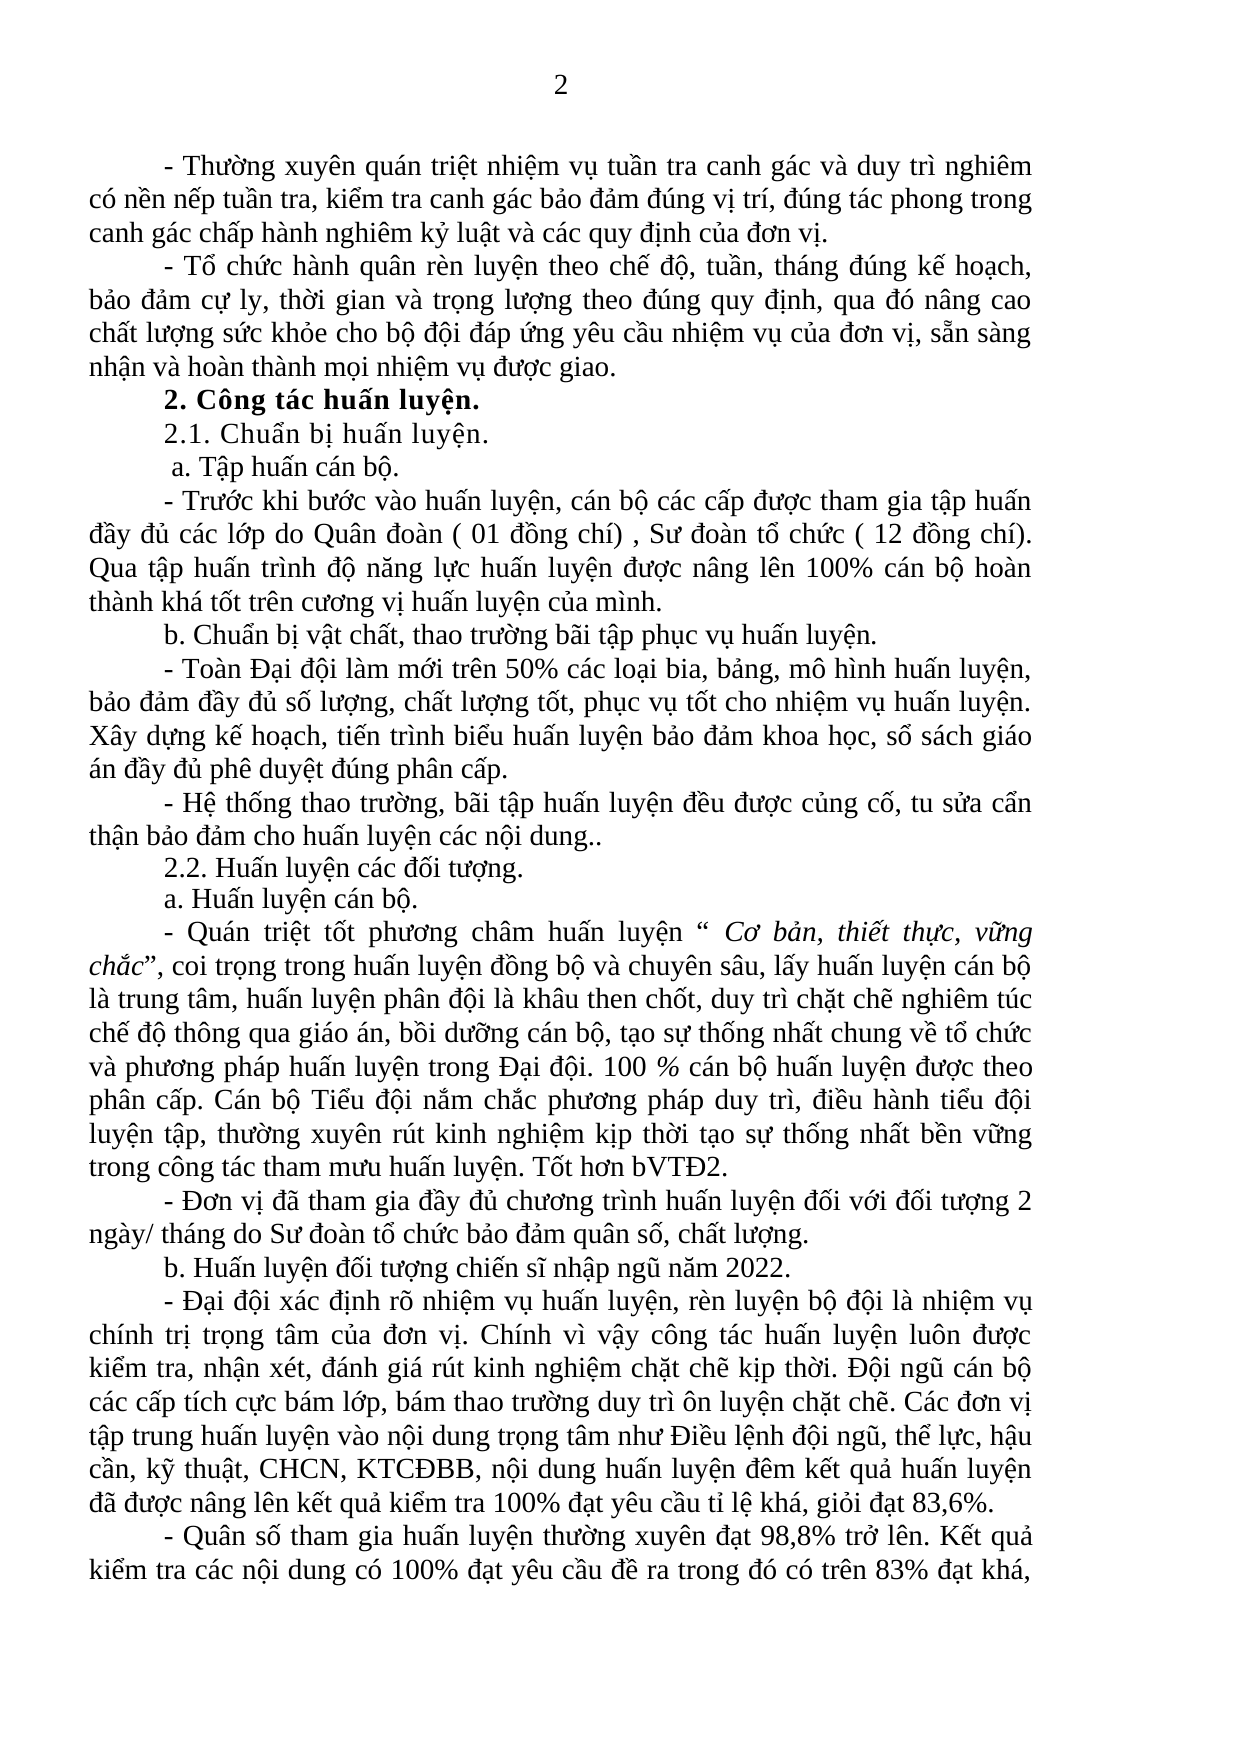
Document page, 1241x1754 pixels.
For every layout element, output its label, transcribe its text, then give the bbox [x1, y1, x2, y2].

text 2.2. Huấn luyện các đối tượng. [89, 852, 1033, 883]
text - Trước khi bước vào huấn luyện, cán bộ các cấp được tham gia tập huấn đầy đủ các lớp do Quân đoàn ( 01 đồng chí) , Sư đoàn tổ chức ( 12 đồng chí). Qua tập huấn trình độ năng lực huấn luyện được nâng lên 100% cán bộ hoàn thành khá tốt trên cương vị huấn luyện của mình. [89, 483, 1033, 617]
text - Đơn vị đã tham gia đầy đủ chương trình huấn luyện đối với đối tượng 2 ngày/ tháng do Sư đoàn tổ chức bảo đảm quân số, chất lượng. [89, 1183, 1033, 1250]
text - Hệ thống thao trường, bãi tập huấn luyện đều được củng cố, tu sửa cẩn thận bảo đảm cho huấn luyện các nội dung.. [89, 785, 1033, 852]
text b. Chuẩn bị vật chất, thao trường bãi tập phục vụ huấn luyện. [89, 617, 1033, 651]
text b. Huấn luyện đối tượng chiến sĩ nhập ngũ năm 2022. [89, 1250, 1033, 1283]
text a. Tập huấn cán bộ. [89, 449, 1033, 483]
text - Thường xuyên quán triệt nhiệm vụ tuần tra canh gác và duy trì nghiêm có nền nếp tuần tra, kiểm tra canh gác bảo đảm đúng vị trí, đúng tác phong trong canh gác chấp hành nghiêm kỷ luật và các quy định của đơn vị. [89, 148, 1033, 248]
text 2.1. Chuẩn bị huấn luyện. [89, 416, 1033, 449]
text - Tổ chức hành quân rèn luyện theo chế độ, tuần, tháng đúng kế hoạch, bảo đảm cự ly, thời gian và trọng lượng theo đúng quy định, qua đó nâng cao chất lượng sức khỏe cho bộ đội đáp ứng yêu cầu nhiệm vụ của đơn vị, sẵn sàng nhận và hoàn thành mọi nhiệm vụ được giao. [89, 248, 1033, 382]
text - Quán triệt tốt phương châm huấn luyện “ Cơ bản, thiết thực, vững chắc”, coi trọng trong huấn luyện đồng bộ và chuyên sâu, lấy huấn luyện cán bộ là trung tâm, huấn luyện phân đội là khâu then chốt, duy trì chặt chẽ nghiêm túc chế độ thông qua giáo án, bồi dưỡng cán bộ, tạo sự thống nhất chung về tổ chức và phương pháp huấn luyện trong Đại đội. 100 % cán bộ huấn luyện được theo phân cấp. Cán bộ Tiểu đội nắm chắc phương pháp duy trì, điều hành tiểu đội luyện tập, thường xuyên rút kinh nghiệm kịp thời tạo sự thống nhất bền vững trong công tác tham mưu huấn luyện. Tốt hơn bVTĐ2. [89, 914, 1033, 1183]
text - Đại đội xác định rõ nhiệm vụ huấn luyện, rèn luyện bộ đội là nhiệm vụ chính trị trọng tâm của đơn vị. Chính vì vậy công tác huấn luyện luôn được kiểm tra, nhận xét, đánh giá rút kinh nghiệm chặt chẽ kịp thời. Đội ngũ cán bộ các cấp tích cực bám lớp, bám thao trường duy trì ôn luyện chặt chẽ. Các đơn vị tập trung huấn luyện vào nội dung trọng tâm như Điều lệnh đội ngũ, thể lực, hậu cần, kỹ thuật, CHCN, KTCĐBB, nội dung huấn luyện đêm kết quả huấn luyện đã được nâng lên kết quả kiểm tra 100% đạt yêu cầu tỉ lệ khá, giỏi đạt 83,6%. [89, 1283, 1033, 1518]
text - Toàn Đại đội làm mới trên 50% các loại bia, bảng, mô hình huấn luyện, bảo đảm đầy đủ số lượng, chất lượng tốt, phục vụ tốt cho nhiệm vụ huấn luyện. Xây dựng kế hoạch, tiến trình biểu huấn luyện bảo đảm khoa học, sổ sách giáo án đầy đủ phê duyệt đúng phân cấp. [89, 651, 1033, 785]
text a. Huấn luyện cán bộ. [89, 883, 1033, 914]
text 2. Công tác huấn luyện. [89, 382, 1033, 416]
